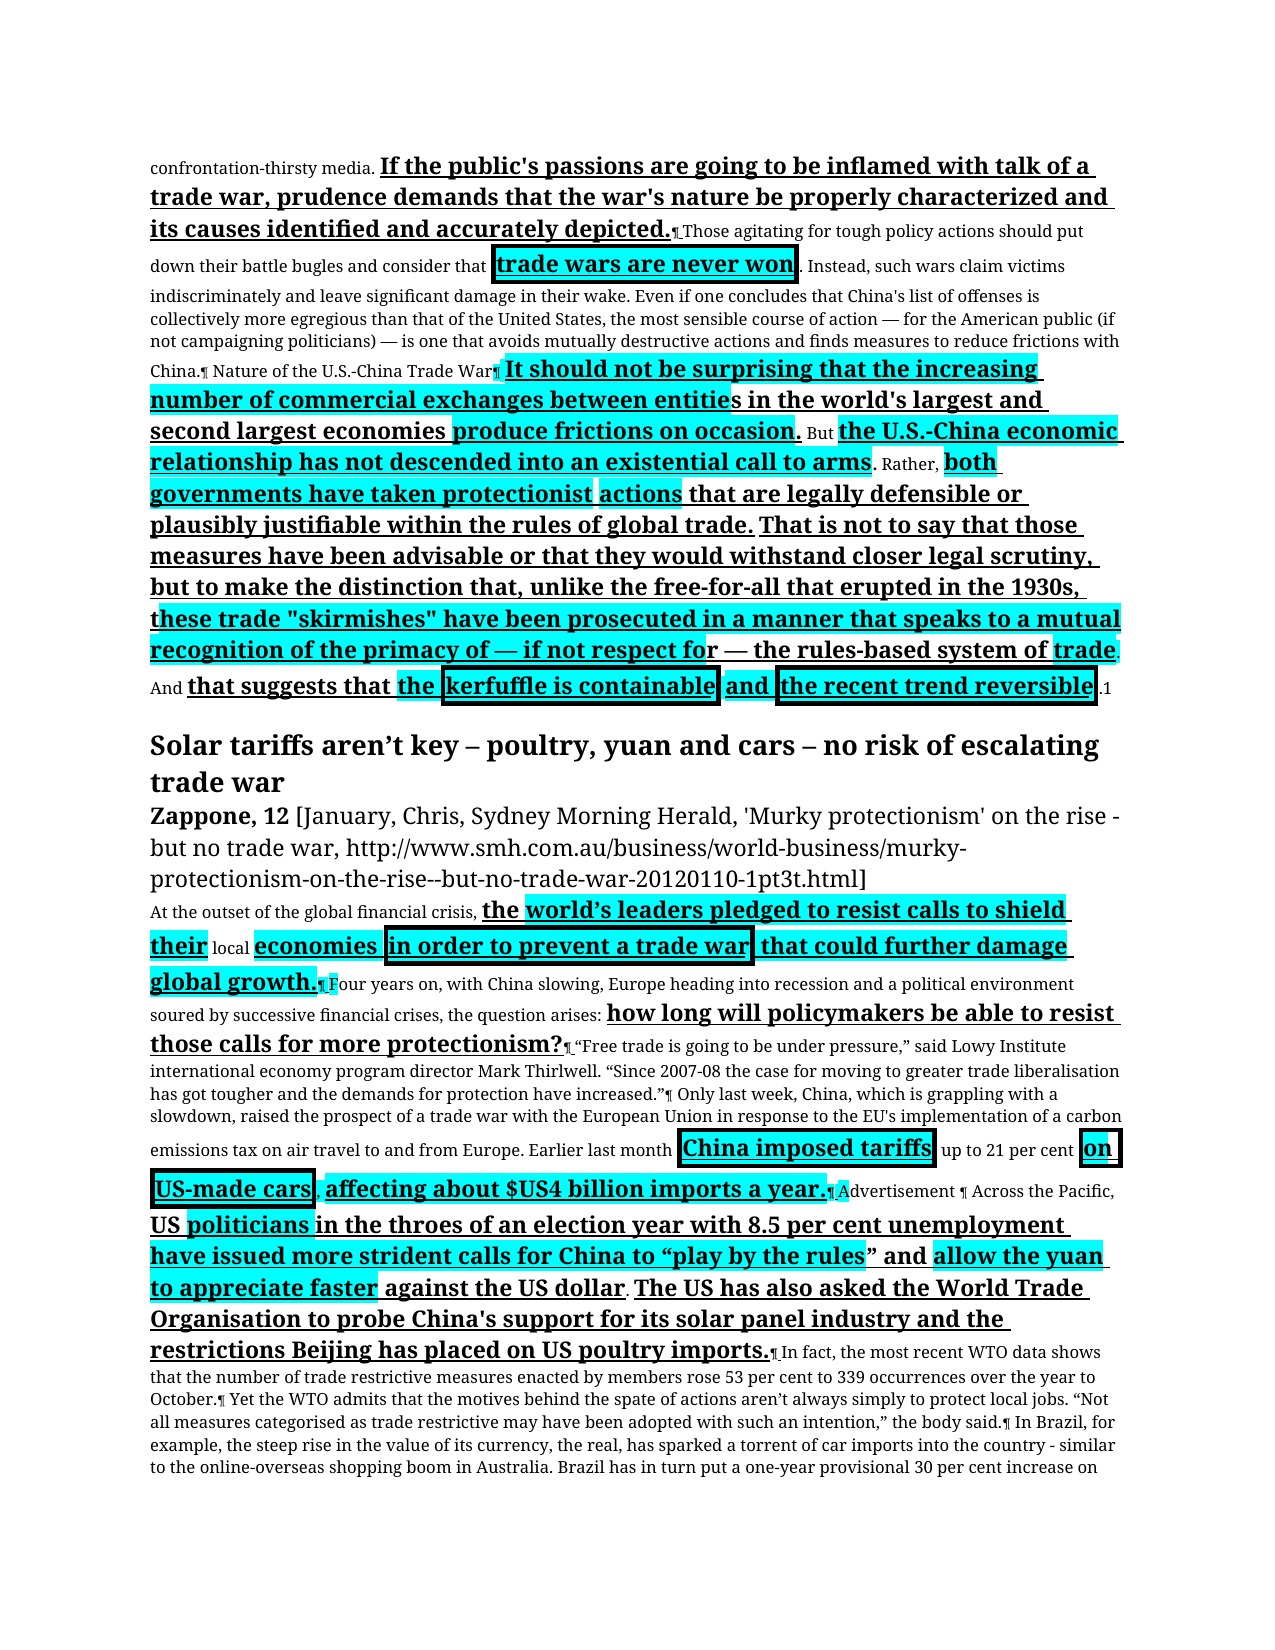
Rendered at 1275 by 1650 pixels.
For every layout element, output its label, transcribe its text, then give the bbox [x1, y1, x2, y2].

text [150, 150, 1125, 706]
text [150, 894, 1125, 1479]
text Zappone, 12 [January, Chris, Sydney Morning Herald, 'Murky protectionism' on the rise - but no trade war, http://www.smh.com.au/business/world-business/murky-protectionism-on-the-rise--but-no-trade-war-20120110-1pt3t.html] [150, 800, 1125, 894]
subtitle Solar tariffs aren’t key – poultry, yuan and cars – no risk of escalating trade war [150, 726, 1125, 800]
